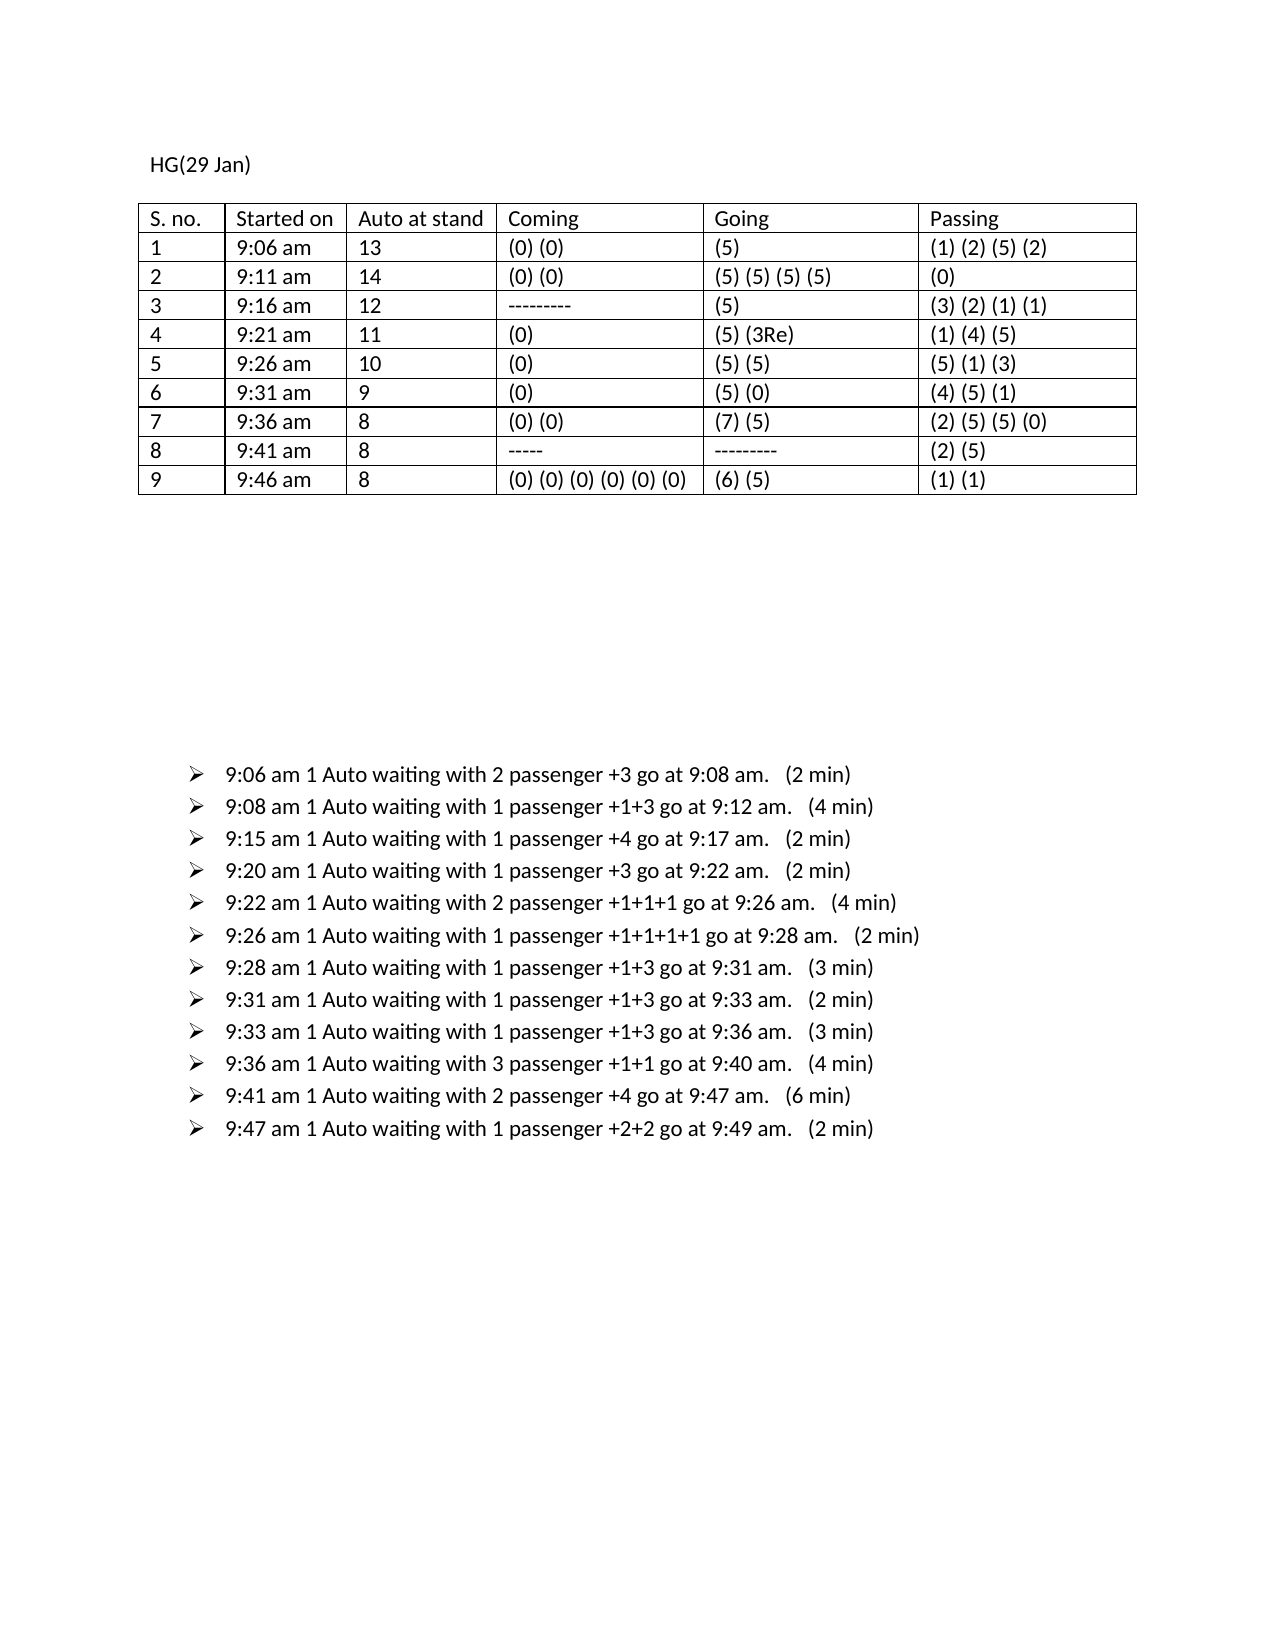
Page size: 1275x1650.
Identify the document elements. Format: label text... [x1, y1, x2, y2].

table_cell 8 [139, 437, 224, 464]
table_cell 8 [347, 466, 496, 494]
table_cell 9 [347, 379, 496, 406]
table_header S. no. [139, 204, 224, 232]
table_cell (5) [704, 233, 918, 261]
table_cell --------- [497, 291, 703, 319]
table_cell 10 [347, 349, 496, 377]
table_header Started on [226, 204, 346, 232]
table_cell (5) (1) (3) [919, 349, 1136, 377]
table_cell 7 [139, 408, 224, 436]
table_cell (0) [919, 262, 1136, 290]
table_cell 1 [139, 233, 224, 261]
table_header Auto at stand [347, 204, 496, 232]
table_cell 9:11 am [226, 262, 346, 290]
table_cell (1) (2) (5) (2) [919, 233, 1136, 261]
table_cell (5) [704, 291, 918, 319]
table_cell 14 [347, 262, 496, 290]
table_cell 9:41 am [226, 437, 346, 464]
table_cell (0) [497, 320, 703, 348]
list 9:47 am 1 Auto waiting with 1 passenger +2+2 go at 9:49 am. (2 min) [187, 1114, 1125, 1142]
list 9:22 am 1 Auto waiting with 2 passenger +1+1+1 go at 9:26 am. (4 min) [187, 888, 1125, 917]
table_cell (5) (0) [704, 379, 918, 406]
table_cell 9 [139, 466, 224, 494]
table_cell 8 [347, 437, 496, 464]
table_header Going [704, 204, 918, 232]
list 9:20 am 1 Auto waiting with 1 passenger +3 go at 9:22 am. (2 min) [187, 856, 1125, 884]
table_cell 9:46 am [226, 466, 346, 494]
table_cell (2) (5) (5) (0) [919, 408, 1136, 436]
list 9:33 am 1 Auto waiting with 1 passenger +1+3 go at 9:36 am. (3 min) [187, 1017, 1125, 1045]
table_cell 9:16 am [226, 291, 346, 319]
table_cell --------- [704, 437, 918, 464]
list 9:15 am 1 Auto waiting with 1 passenger +4 go at 9:17 am. (2 min) [187, 824, 1125, 852]
table_cell (5) (5) (5) (5) [704, 262, 918, 290]
table_cell 9:36 am [226, 408, 346, 436]
table_cell (1) (4) (5) [919, 320, 1136, 348]
table_cell (4) (5) (1) [919, 379, 1136, 406]
table_cell (3) (2) (1) (1) [919, 291, 1136, 319]
list 9:41 am 1 Auto waiting with 2 passenger +4 go at 9:47 am. (6 min) [187, 1082, 1125, 1110]
table_cell 9:06 am [226, 233, 346, 261]
table_cell 11 [347, 320, 496, 348]
list 9:36 am 1 Auto waiting with 3 passenger +1+1 go at 9:40 am. (4 min) [187, 1049, 1125, 1077]
table_cell (0) (0) [497, 233, 703, 261]
table_cell 9:26 am [226, 349, 346, 377]
table_cell (6) (5) [704, 466, 918, 494]
list 9:08 am 1 Auto waiting with 1 passenger +1+3 go at 9:12 am. (4 min) [187, 792, 1125, 820]
table_cell 12 [347, 291, 496, 319]
table_cell (7) (5) [704, 408, 918, 436]
table_header Coming [497, 204, 703, 232]
table_cell (0) (0) [497, 408, 703, 436]
table_cell (0) (0) [497, 262, 703, 290]
table_cell 13 [347, 233, 496, 261]
table_cell (2) (5) [919, 437, 1136, 464]
table_cell (5) (3Re) [704, 320, 918, 348]
table_cell 9:31 am [226, 379, 346, 406]
table_cell (1) (1) [919, 466, 1136, 494]
table_cell 4 [139, 320, 224, 348]
list 9:28 am 1 Auto waiting with 1 passenger +1+3 go at 9:31 am. (3 min) [187, 953, 1125, 981]
text HG(29 Jan) [150, 150, 1125, 178]
table_cell 5 [139, 349, 224, 377]
list 9:26 am 1 Auto waiting with 1 passenger +1+1+1+1 go at 9:28 am. (2 min) [187, 921, 1125, 949]
list 9:06 am 1 Auto waiting with 2 passenger +3 go at 9:08 am. (2 min) [187, 760, 1125, 788]
list 9:31 am 1 Auto waiting with 1 passenger +1+3 go at 9:33 am. (2 min) [187, 985, 1125, 1013]
table_header Passing [919, 204, 1136, 232]
table_cell (5) (5) [704, 349, 918, 377]
table_cell 6 [139, 379, 224, 406]
table_cell (0) [497, 349, 703, 377]
table_cell 2 [139, 262, 224, 290]
table_cell 8 [347, 408, 496, 436]
table_cell (0) (0) (0) (0) (0) (0) [497, 466, 703, 494]
table_cell 3 [139, 291, 224, 319]
table_cell (0) [497, 379, 703, 406]
table_cell ----- [497, 437, 703, 464]
table_cell 9:21 am [226, 320, 346, 348]
